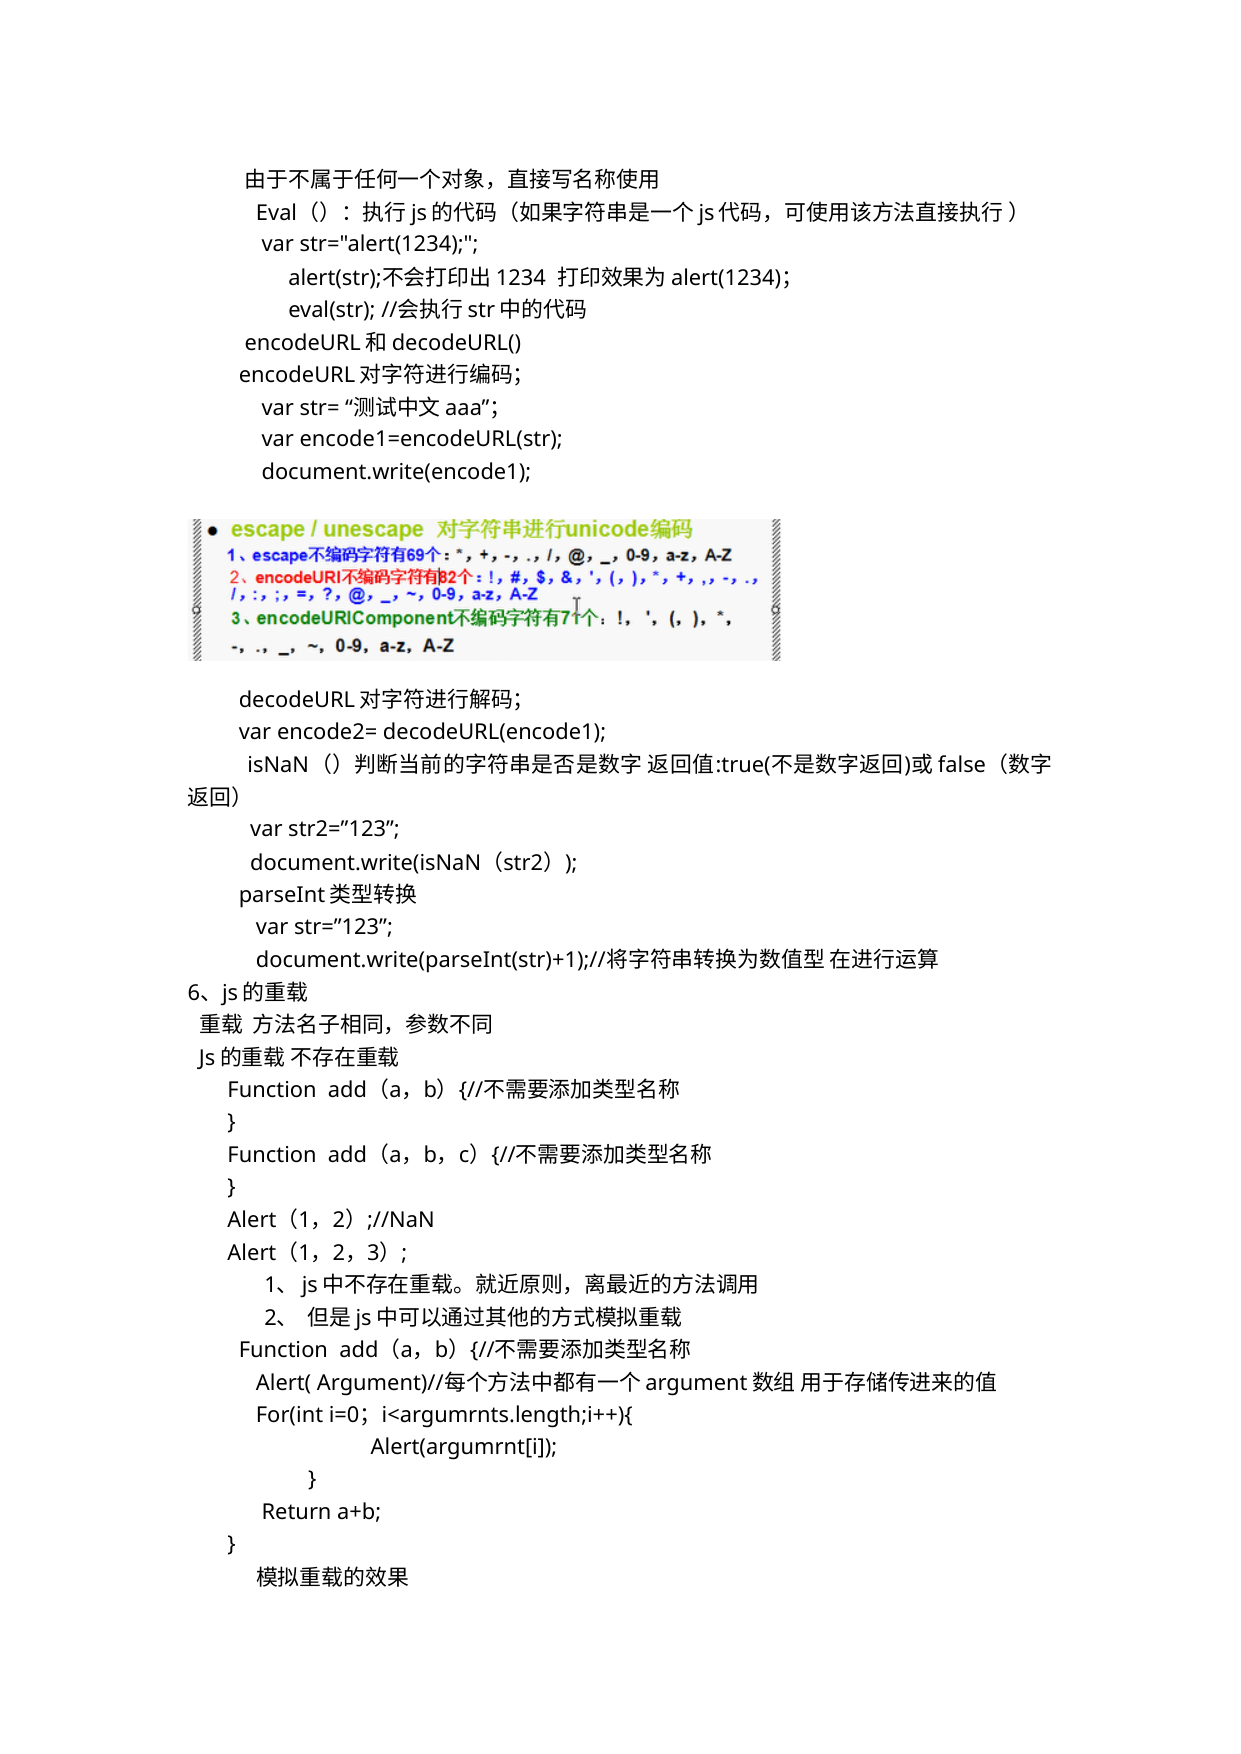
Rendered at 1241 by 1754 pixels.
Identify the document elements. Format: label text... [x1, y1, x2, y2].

text encodeURL和decodeURL() [187, 324, 1053, 357]
text var encode2= decodeURL(encode1); [187, 714, 1053, 747]
text var str=”123”; [187, 909, 1053, 942]
text Js的重载 不存在重载 [187, 1039, 1053, 1072]
text encodeURL对字符进行编码； [187, 357, 1053, 389]
text decodeURL对字符进行解码； [187, 682, 1053, 714]
text document.write(encode1); [187, 454, 1053, 487]
text Function add（a，b）{//不需要添加类型名称 [187, 1072, 1053, 1104]
text var encode1=encodeURL(str); [187, 422, 1053, 454]
text } [187, 1527, 1053, 1559]
picture [187, 519, 782, 661]
text 由于不属于任何一个对象，直接写名称使用 [187, 162, 1053, 194]
text Return a+b; [187, 1494, 1053, 1527]
text var str="alert(1234);"; [187, 227, 1053, 259]
text alert(str);不会打印出1234 打印效果为alert(1234)； [187, 259, 1053, 292]
text Alert（1，2）;//NaN [187, 1202, 1053, 1234]
text Alert（1，2，3）; [187, 1234, 1053, 1267]
text eval(str); //会执行str中的代码 [187, 292, 1053, 324]
text For(int i=0；i<argumrnts.length;i++){ [187, 1397, 1053, 1429]
text 模拟重载的效果 [187, 1559, 1053, 1592]
text Alert( Argument)//每个方法中都有一个argument数组 用于存储传进来的值 [187, 1364, 1053, 1397]
text 重载 方法名子相同，参数不同 [187, 1007, 1053, 1039]
text Eval（）：执行js的代码（如果字符串是一个js代码，可使用该方法直接执行 ） [187, 194, 1053, 227]
text } [187, 1462, 1053, 1494]
text document.write(isNaN（str2）); [187, 844, 1053, 877]
text parseInt类型转换 [187, 877, 1053, 909]
list js中不存在重载。就近原则，离最近的方法调用 [264, 1267, 1053, 1299]
text isNaN（）判断当前的字符串是否是数字 返回值:true(不是数字返回)或false（数字返回） [187, 747, 1053, 812]
text document.write(parseInt(str)+1);//将字符串转换为数值型 在进行运算 [187, 942, 1053, 974]
list 但是js中可以通过其他的方式模拟重载 [264, 1299, 1053, 1332]
text Function add（a，b，c）{//不需要添加类型名称 [187, 1137, 1053, 1169]
text } [187, 1169, 1053, 1202]
text 6、js的重载 [187, 974, 1053, 1007]
text var str= “测试中文aaa”； [187, 389, 1053, 422]
text } [187, 1104, 1053, 1137]
text var str2=”123”; [187, 812, 1053, 844]
text Alert(argumrnt[i]); [187, 1429, 1053, 1462]
text Function add（a，b）{//不需要添加类型名称 [187, 1332, 1053, 1364]
